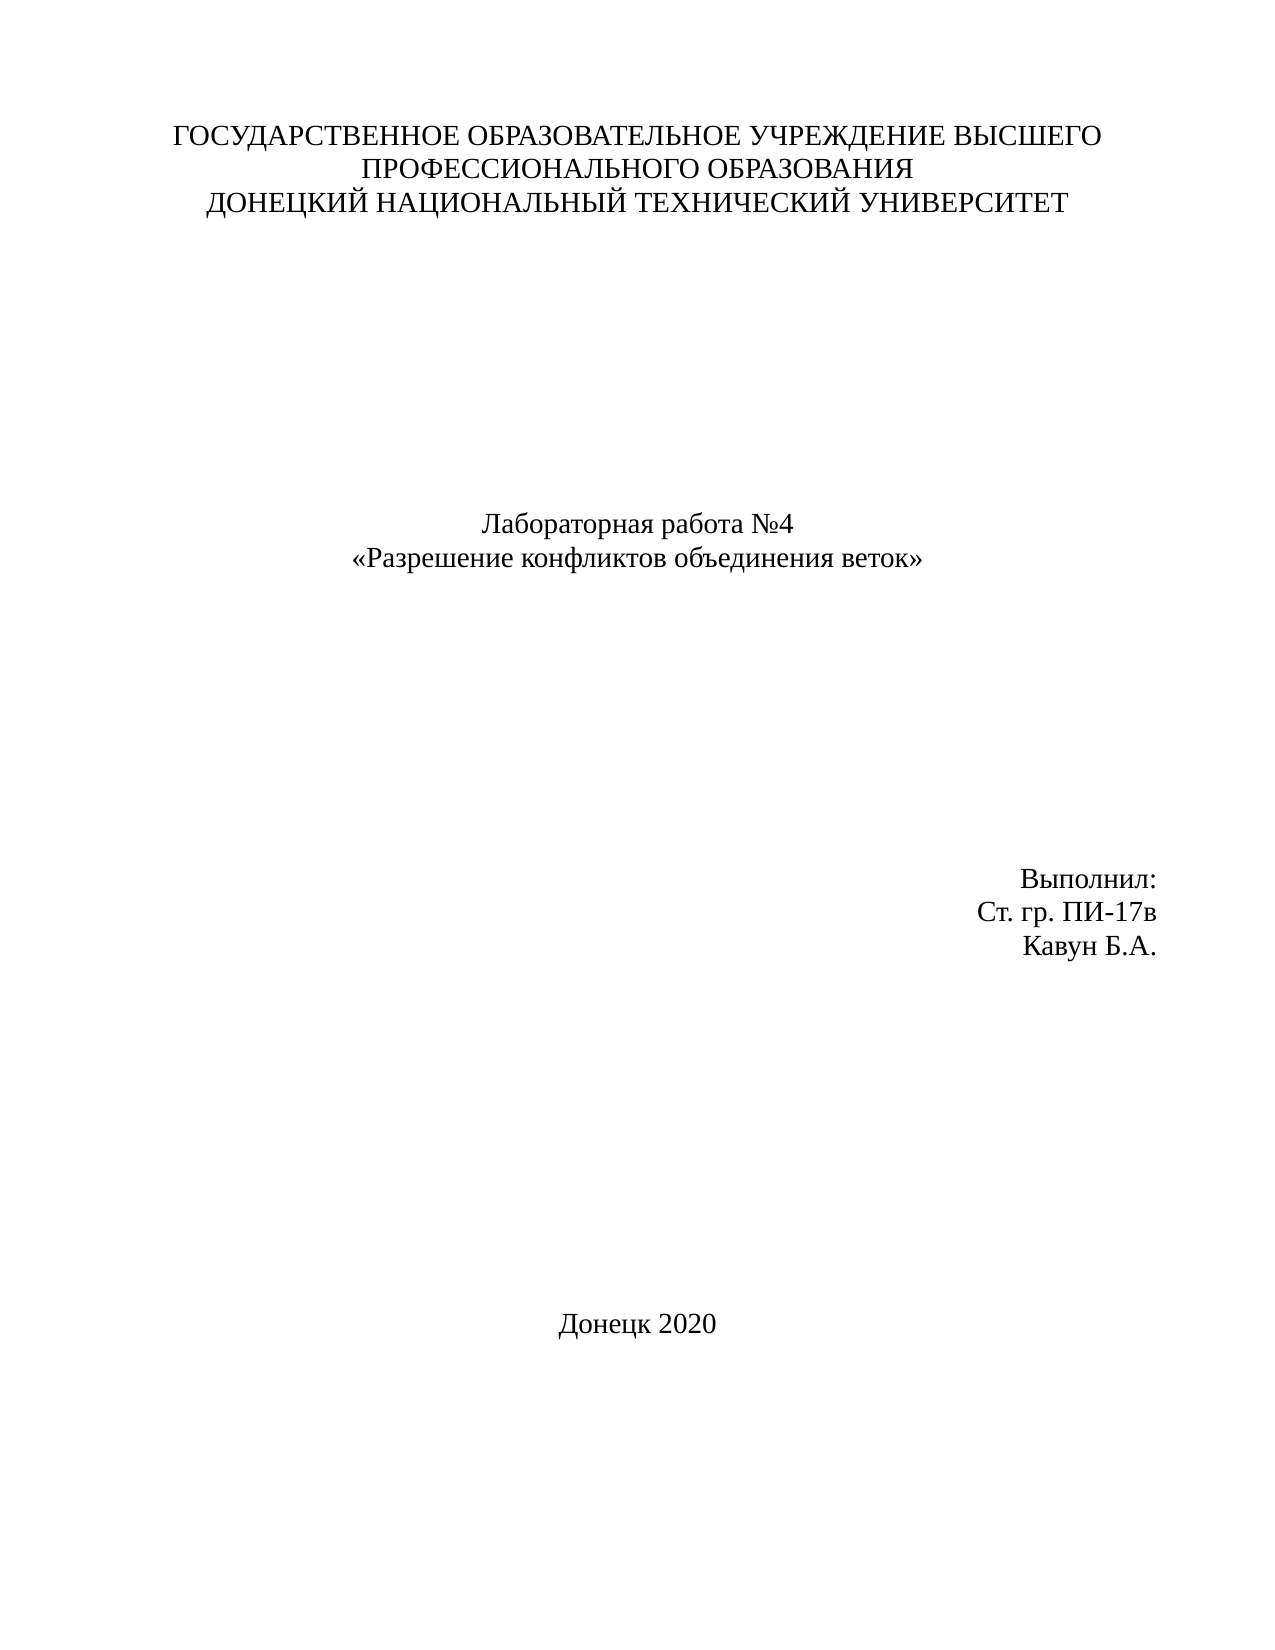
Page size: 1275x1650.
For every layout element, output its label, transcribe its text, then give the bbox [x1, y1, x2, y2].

text ГОСУДАРСТВЕННОЕ ОБРАЗОВАТЕЛЬНОЕ УЧРЕЖДЕНИЕ ВЫСШЕГО [118, 118, 1157, 152]
text Выполнил: [118, 861, 1157, 894]
text Кавун Б.А. [118, 928, 1157, 961]
text Ст. гр. ПИ-17в [118, 894, 1157, 928]
text Лабораторная работа №4 [118, 506, 1157, 540]
text ДОНЕЦКИЙ НАЦИОНАЛЬНЫЙ ТЕХНИЧЕСКИЙ УНИВЕРСИТЕТ [118, 185, 1157, 219]
text ПРОФЕССИОНАЛЬНОГО ОБРАЗОВАНИЯ [118, 152, 1157, 185]
text Донецк 2020 [118, 1306, 1157, 1340]
text «Разрешение конфликтов объединения веток» [118, 540, 1157, 573]
